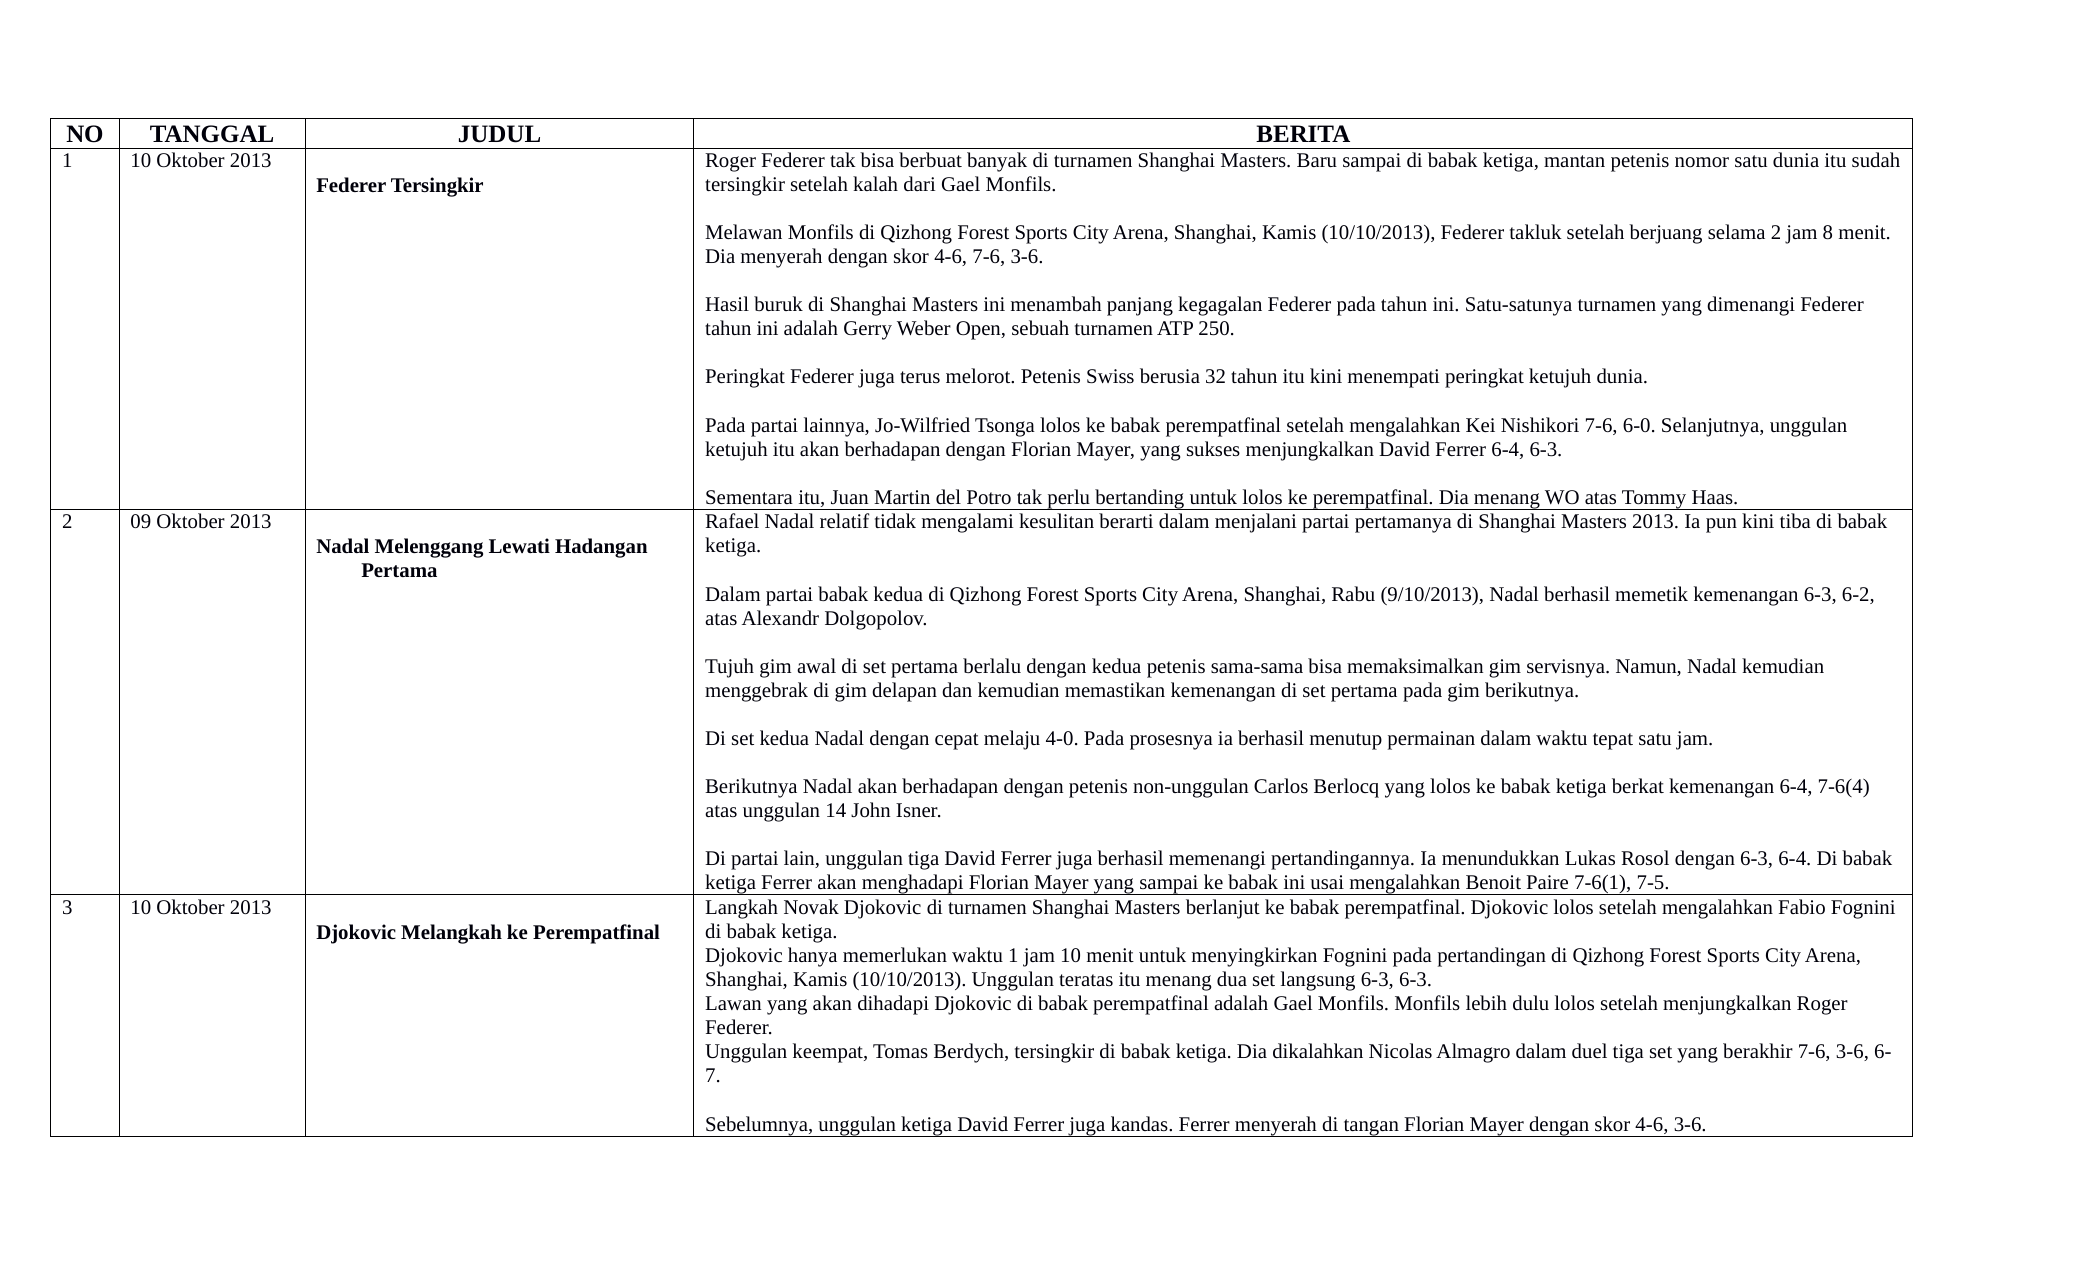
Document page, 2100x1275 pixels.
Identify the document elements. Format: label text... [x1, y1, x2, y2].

table_header TANGGAL [120, 119, 305, 147]
table_cell 1 [51, 149, 119, 509]
table_cell 10 Oktober 2013 [120, 895, 305, 1136]
table_cell 3 [51, 895, 119, 1136]
table_header NO [51, 119, 119, 147]
table_cell 09 Oktober 2013 [120, 510, 305, 894]
table_cell 2 [51, 510, 119, 894]
table_header BERITA [694, 119, 1912, 147]
table_cell Nadal Melenggang Lewati Hadangan Pertama [306, 510, 693, 894]
table_cell 10 Oktober 2013 [120, 149, 305, 509]
table_cell Rafael Nadal relatif tidak mengalami kesulitan berarti dalam menjalani partai pertamanya di Shanghai Masters 2013. Ia pun kini tiba di babak ketiga. Dalam partai babak kedua di Qizhong Forest Sports City Arena, Shanghai, Rabu (9/10/2013), Nadal berhasil memetik kemenangan 6-3, 6-2, atas Alexandr Dolgopolov. Tujuh gim awal di set pertama berlalu dengan kedua petenis sama-sama bisa memaksimalkan gim servisnya. Namun, Nadal kemudian menggebrak di gim delapan dan kemudian memastikan kemenangan di set pertama pada gim berikutnya. Di set kedua Nadal dengan cepat melaju 4-0. Pada prosesnya ia berhasil menutup permainan dalam waktu tepat satu jam. Berikutnya Nadal akan berhadapan dengan petenis non-unggulan Carlos Berlocq yang lolos ke babak ketiga berkat kemenangan 6-4, 7-6(4) atas unggulan 14 John Isner. Di partai lain, unggulan tiga David Ferrer juga berhasil memenangi pertandingannya. Ia menundukkan Lukas Rosol dengan 6-3, 6-4. Di babak ketiga Ferrer akan menghadapi Florian Mayer yang sampai ke babak ini usai mengalahkan Benoit Paire 7-6(1), 7-5. [694, 510, 1912, 894]
table_header JUDUL [306, 119, 693, 147]
table_cell Roger Federer tak bisa berbuat banyak di turnamen Shanghai Masters. Baru sampai di babak ketiga, mantan petenis nomor satu dunia itu sudah tersingkir setelah kalah dari Gael Monfils. Melawan Monfils di Qizhong Forest Sports City Arena, Shanghai, Kamis (10/10/2013), Federer takluk setelah berjuang selama 2 jam 8 menit. Dia menyerah dengan skor 4-6, 7-6, 3-6. Hasil buruk di Shanghai Masters ini menambah panjang kegagalan Federer pada tahun ini. Satu-satunya turnamen yang dimenangi Federer tahun ini adalah Gerry Weber Open, sebuah turnamen ATP 250. Peringkat Federer juga terus melorot. Petenis Swiss berusia 32 tahun itu kini menempati peringkat ketujuh dunia. Pada partai lainnya, Jo-Wilfried Tsonga lolos ke babak perempatfinal setelah mengalahkan Kei Nishikori 7-6, 6-0. Selanjutnya, unggulan ketujuh itu akan berhadapan dengan Florian Mayer, yang sukses menjungkalkan David Ferrer 6-4, 6-3. Sementara itu, Juan Martin del Potro tak perlu bertanding untuk lolos ke perempatfinal. Dia menang WO atas Tommy Haas. [694, 149, 1912, 509]
table_cell Federer Tersingkir [306, 149, 693, 509]
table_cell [694, 895, 1912, 1136]
table_cell Djokovic Melangkah ke Perempatfinal [306, 895, 693, 1136]
